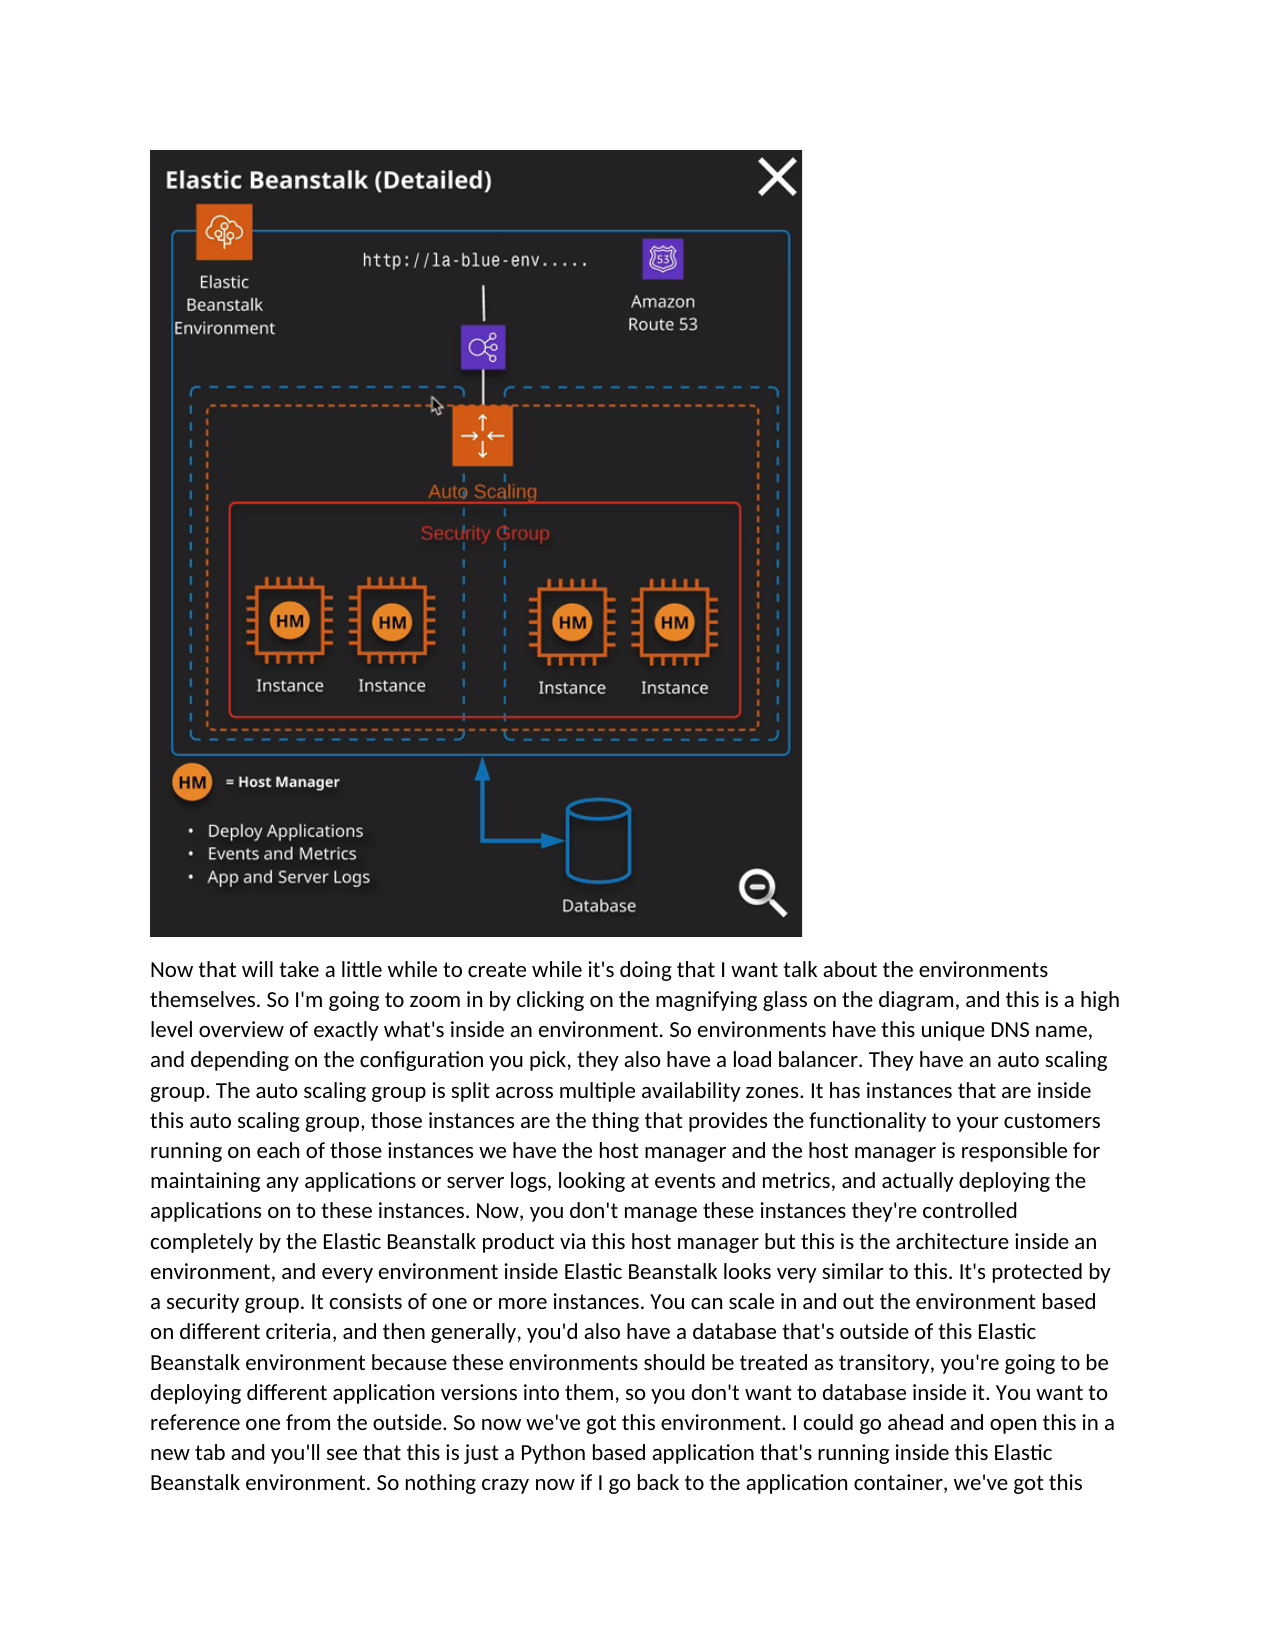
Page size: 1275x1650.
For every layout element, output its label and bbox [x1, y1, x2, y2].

picture [150, 150, 803, 937]
text [150, 955, 1125, 1497]
